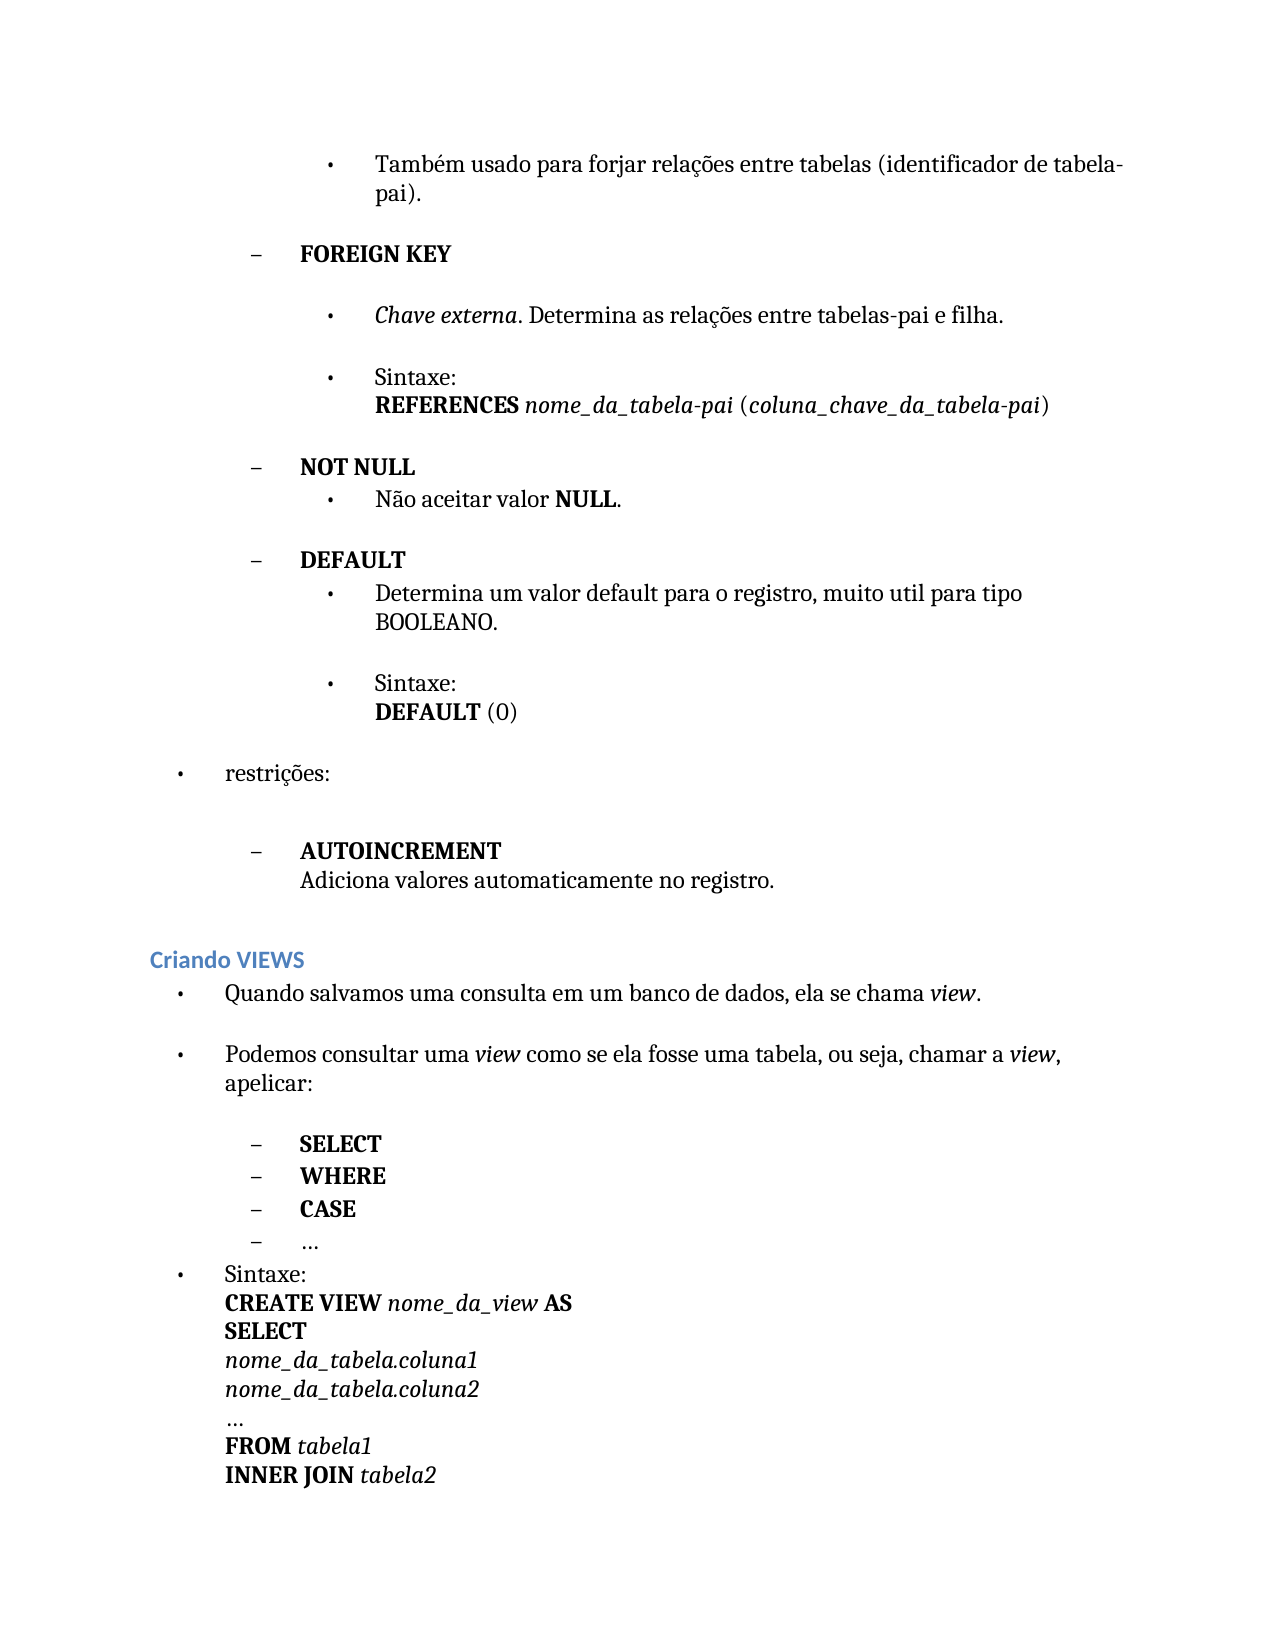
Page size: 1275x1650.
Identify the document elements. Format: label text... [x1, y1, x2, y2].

list Quando salvamos uma consulta em um banco de dados, ela se chama view. [175, 978, 1125, 1036]
list SELECT [250, 1130, 1125, 1158]
list … [250, 1227, 1125, 1256]
list restrições: [175, 759, 1125, 816]
list Podemos consultar uma view como se ela fosse uma tabela, ou seja, chamar a view, apelicar: [175, 1040, 1125, 1126]
list Chave externa. Determina as relações entre tabelas-pai e filha. [325, 301, 1125, 359]
list DEFAULT [250, 546, 1125, 575]
list Determina um valor default para o registro, muito util para tipo BOOLEANO. [325, 579, 1125, 665]
subtitle Criando VIEWS [150, 944, 1125, 975]
list NOT NULL [250, 452, 1125, 481]
list CASE [250, 1195, 1125, 1223]
list AUTOINCREMENT Adiciona valores automaticamente no registro. [250, 837, 1125, 923]
list FOREIGN KEY [250, 240, 1125, 297]
list Não aceitar valor NULL. [325, 485, 1125, 542]
list Sintaxe: DEFAULT (0) [325, 669, 1125, 755]
list WHERE [250, 1162, 1125, 1191]
list Sintaxe: REFERENCES nome_da_tabela-pai (coluna_chave_da_tabela-pai) [325, 362, 1125, 449]
list Também usado para forjar relações entre tabelas (identificador de tabela-pai). [325, 150, 1125, 236]
